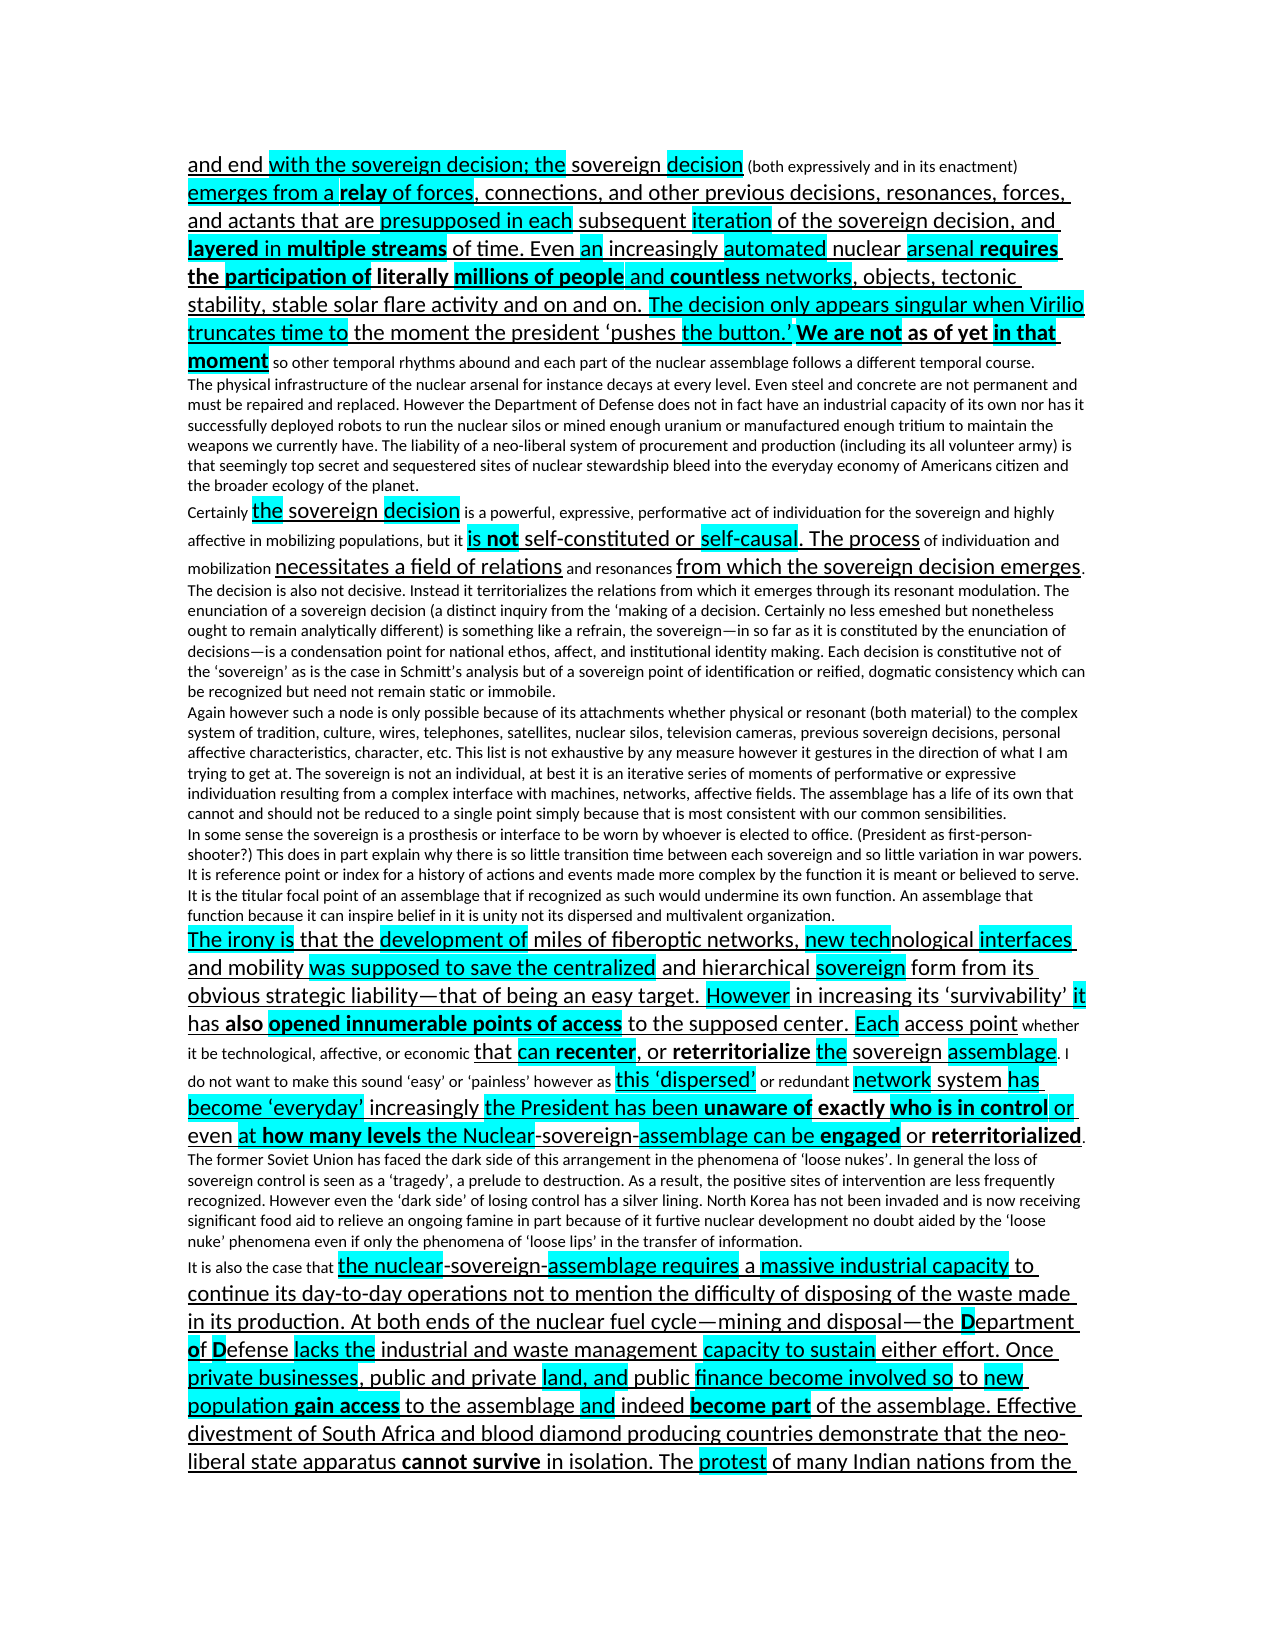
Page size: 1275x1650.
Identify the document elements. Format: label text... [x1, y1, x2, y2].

text Again however such a node is only possible because of its attachments whether physical or resonant (both material) to the complex system of tradition, culture, wires, telephones, satellites, nuclear silos, television cameras, previous sovereign decisions, personal affective characteristics, character, etc. This list is not exhaustive by any measure however it gestures in the direction of what I am trying to get at. The sovereign is not an individual, at best it is an iterative series of moments of performative or expressive individuation resulting from a complex interface with machines, networks, affective fields. The assemblage has a life of its own that cannot and should not be reduced to a single point simply because that is most consistent with our common sensibilities. [187, 702, 1087, 824]
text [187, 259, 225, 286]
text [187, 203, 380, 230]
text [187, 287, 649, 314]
text The irony is that the development of miles of fiberoptic networks, new technological interfaces and mobility was supposed to save the centralized and hierarchical sovereign form from its obvious strategic liability—that of being an easy target. However in increasing its ‘survivability’ it has also opened innumerable points of access to the supposed center. Each access point whether it be technological, affective, or economic that can recenter, or reterritorialize the sovereign assemblage. I do not want to make this sound ‘easy’ or ‘painless’ however as this ‘dispersed’ or redundant network system has become ‘everyday’ increasingly the President has been unaware of exactly who is in control or even at how many levels the Nuclear-sovereign-assemblage can be engaged or reterritorialized. [187, 925, 1087, 1149]
text In some sense the sovereign is a prosthesis or interface to be worn by whoever is elected to office. (President as first-person-shooter?) This does in part explain why there is so little transition time between each sovereign and so little variation in war powers. It is reference point or index for a history of actions and events made more complex by the function it is meant or believed to serve. It is the titular focal point of an assemblage that if recognized as such would undermine its own function. An assemblage that function because it can inspire belief in it is unity not its dispersed and multivalent organization. [187, 824, 1087, 925]
text The former Soviet Union has faced the dark side of this arrangement in the phenomena of ‘loose nukes’. In general the loss of sovereign control is seen as a ‘tragedy’, a prelude to destruction. As a result, the positive sites of intervention are less frequently recognized. However even the ‘dark side’ of losing control has a silver lining. North Korea has not been invaded and is now receiving significant food aid to relieve an ongoing famine in part because of it furtive nuclear development no doubt aided by the ‘loose nuke’ phenomena even if only the phenomena of ‘loose lips’ in the transfer of information. [187, 1149, 1087, 1251]
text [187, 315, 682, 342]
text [187, 1251, 1087, 1475]
text The physical infrastructure of the nuclear arsenal for instance decays at every level. Even steel and concrete are not permanent and must be repaired and replaced. However the Department of Defense does not in fact have an industrial capacity of its own nor has it successfully deployed robots to run the nuclear silos or mined enough uranium or manufactured enough tritium to maintain the weapons we currently have. The liability of a neo-liberal system of procurement and production (including its all volunteer army) is that seemingly top secret and sequestered sites of nuclear stewardship bleed into the everyday economy of Americans citizen and the broader ecology of the planet. [187, 374, 1087, 496]
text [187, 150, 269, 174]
text Certainly the sovereign decision is a powerful, expressive, performative act of individuation for the sovereign and highly affective in mobilizing populations, but it is not self-constituted or self-causal. The process of individuation and mobilization necessitates a field of relations and resonances from which the sovereign decision emerges. The decision is also not decisive. Instead it territorializes the relations from which it emerges through its resonant modulation. The enunciation of a sovereign decision (a distinct inquiry from the ‘making of a decision. Certainly no less emeshed but nonetheless ought to remain analytically different) is something like a refrain, the sovereign—in so far as it is constituted by the enunciation of decisions—is a condensation point for national ethos, affect, and institutional identity making. Each decision is constitutive not of the ‘sovereign’ as is the case in Schmitt’s analysis but of a sovereign point of identification or reified, dogmatic consistency which can be recognized but need not remain static or immobile. [187, 496, 1087, 702]
